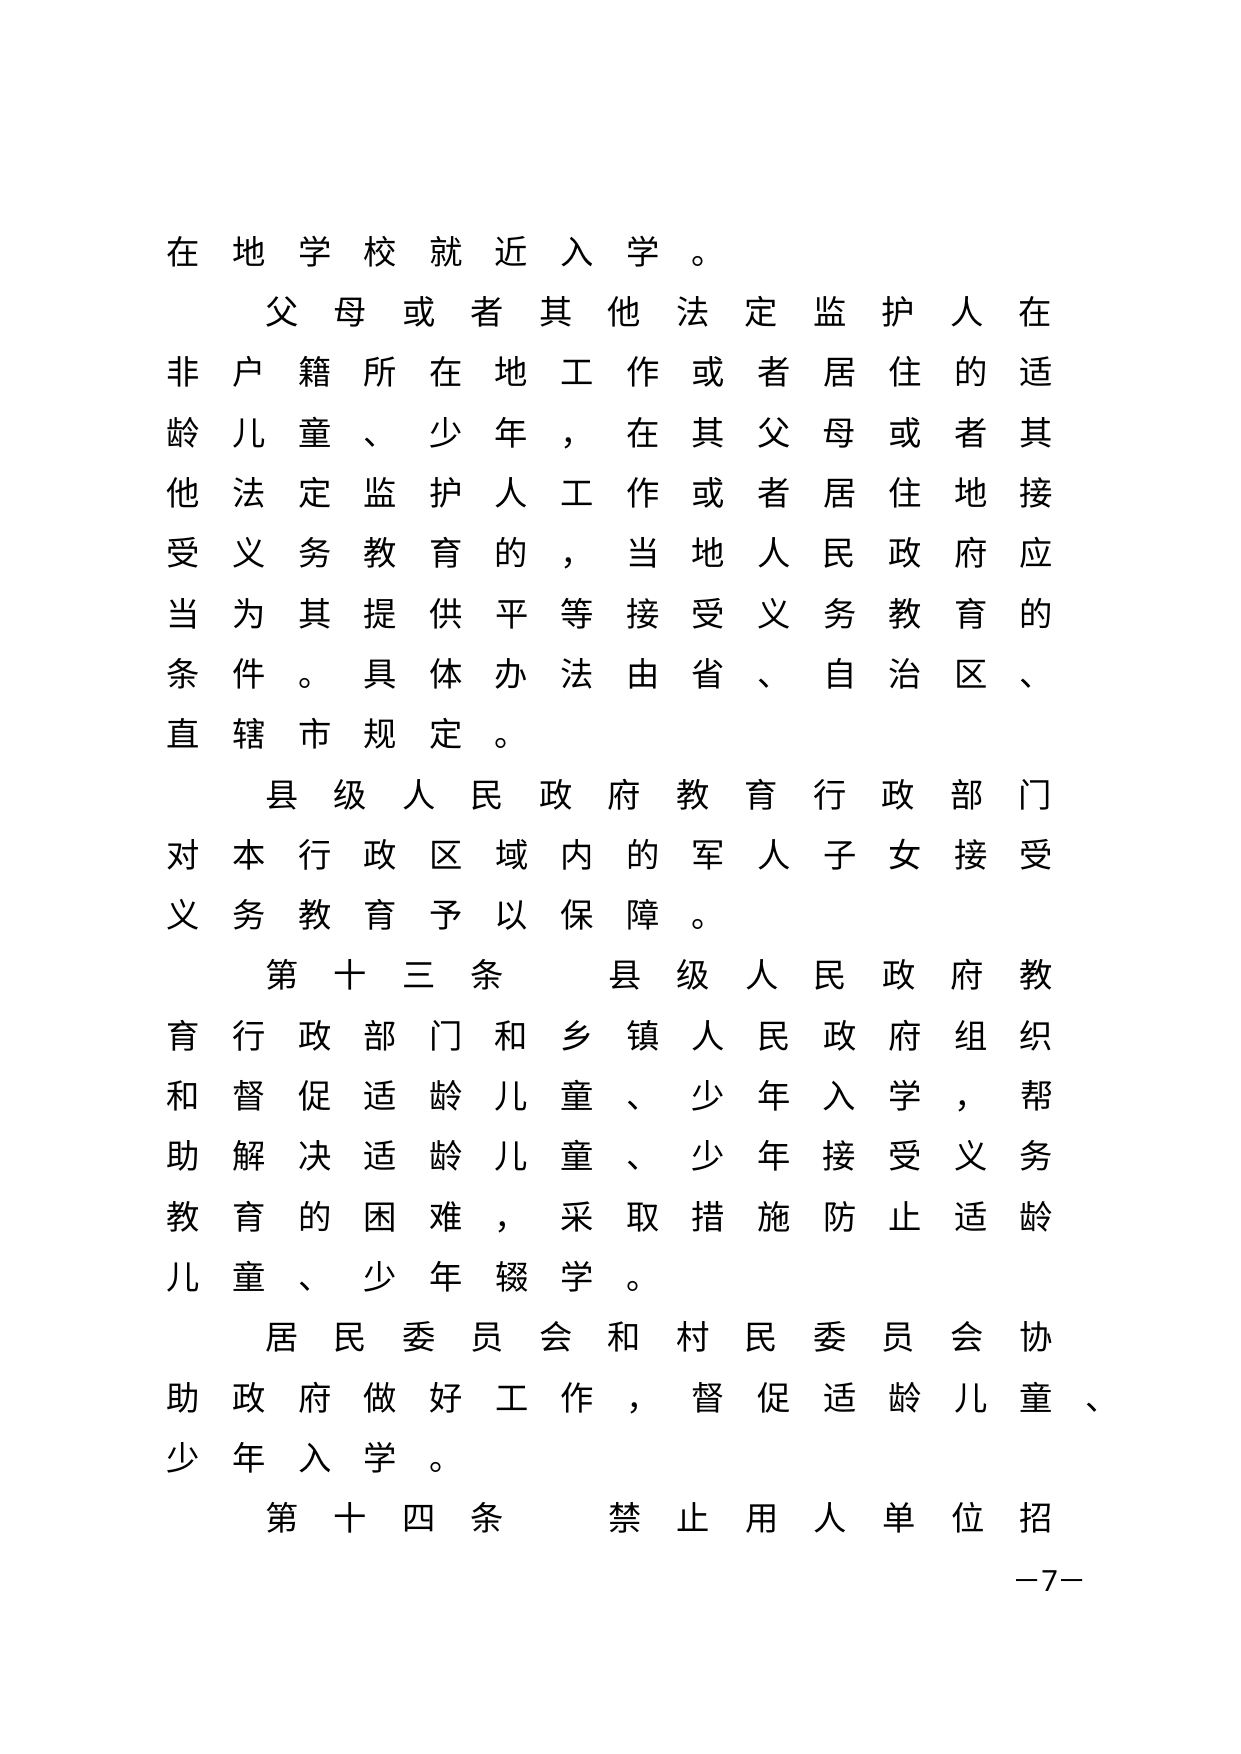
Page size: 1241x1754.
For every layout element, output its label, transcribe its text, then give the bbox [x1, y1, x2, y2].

text 第十三条 县级人民政府教育行政部门和乡镇人民政府组织和督促适龄儿童、少年入学，帮助解决适龄儿童、少年接受义务教育的困难，采取措施防止适龄儿童、少年辍学。 [167, 943, 1085, 1305]
text 父母或者其他法定监护人在非户籍所在地工作或者居住的适龄儿童、少年，在其父母或者其他法定监护人工作或者居住地接受义务教育的，当地人民政府应当为其提供平等接受义务教育的条件。具体办法由省、自治区、直辖市规定。 [167, 280, 1085, 762]
text 第十四条 禁止用人单位招用应当接受义务教育的适龄儿童、少年。 [167, 1486, 1085, 1546]
text 居民委员会和村民委员会协助政府做好工作，督促适龄儿童、少年入学。 [167, 1305, 1085, 1486]
text 县级人民政府教育行政部门对本行政区域内的军人子女接受义务教育予以保障。 [167, 762, 1085, 943]
text 第十二条 适龄儿童、少年免试入学。地方各级人民政府应当保障适龄儿童、少年在户籍所在地学校就近入学。 [167, 219, 1085, 280]
